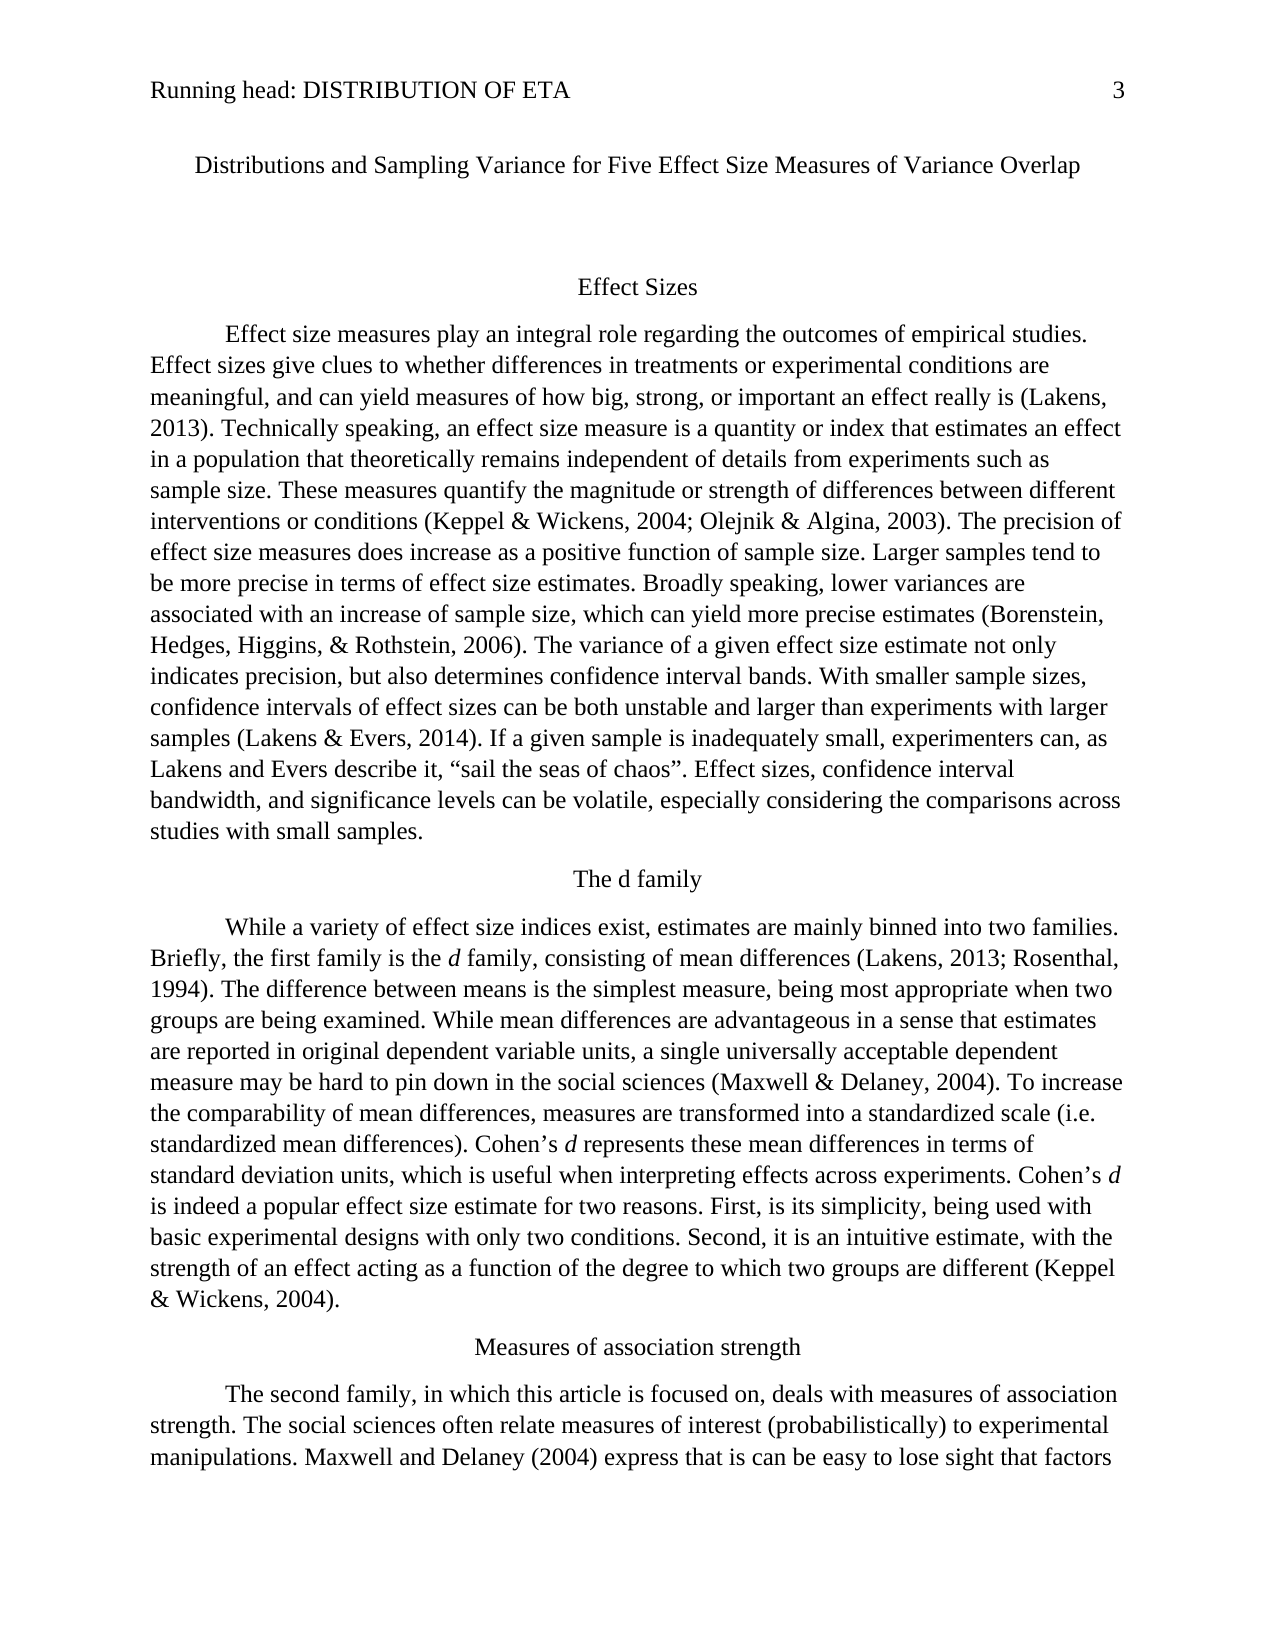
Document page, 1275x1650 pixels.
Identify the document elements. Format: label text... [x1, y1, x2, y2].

text Effect size measures play an integral role regarding the outcomes of empirical studies. Effect sizes give clues to whether differences in treatments or experimental conditions are meaningful, and can yield measures of how big, strong, or important an effect really is (Lakens, 2013). Technically speaking, an effect size measure is a quantity or index that estimates an effect in a population that theoretically remains independent of details from experiments such as sample size. These measures quantify the magnitude or strength of differences between different interventions or conditions (Keppel & Wickens, 2004; Olejnik & Algina, 2003). The precision of effect size measures does increase as a positive function of sample size. Larger samples tend to be more precise in terms of effect size estimates. Broadly speaking, lower variances are associated with an increase of sample size, which can yield more precise estimates (Borenstein, Hedges, Higgins, & Rothstein, 2006). The variance of a given effect size estimate not only indicates precision, but also determines confidence interval bands. With smaller sample sizes, confidence intervals of effect sizes can be both unstable and larger than experiments with larger samples (Lakens & Evers, 2014). If a given sample is inadequately small, experimenters can, as Lakens and Evers describe it, “sail the seas of chaos”. Effect sizes, confidence interval bandwidth, and significance levels can be volatile, especially considering the comparisons across studies with small samples. [150, 319, 1125, 845]
text While a variety of effect size indices exist, estimates are mainly binned into two families. Briefly, the first family is the d family, consisting of mean differences (Lakens, 2013; Rosenthal, 1994). The difference between means is the simplest measure, being most appropriate when two groups are being examined. While mean differences are advantageous in a sense that estimates are reported in original dependent variable units, a single universally acceptable dependent measure may be hard to pin down in the social sciences (Maxwell & Delaney, 2004). To increase the comparability of mean differences, measures are transformed into a standardized scale (i.e. standardized mean differences). Cohen’s d represents these mean differences in terms of standard deviation units, which is useful when interpreting effects across experiments. Cohen’s d is indeed a popular effect size estimate for two reasons. First, is its simplicity, being used with basic experimental designs with only two conditions. Second, it is an intuitive estimate, with the strength of an effect acting as a function of the degree to which two groups are different (Keppel & Wickens, 2004). [150, 912, 1125, 1313]
text Measures of association strength [150, 1332, 1125, 1361]
text Distributions and Sampling Variance for Five Effect Size Measures of Variance Overlap [150, 150, 1125, 179]
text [150, 1379, 1125, 1470]
text The d family [150, 864, 1125, 893]
text Effect Sizes [150, 272, 1125, 301]
